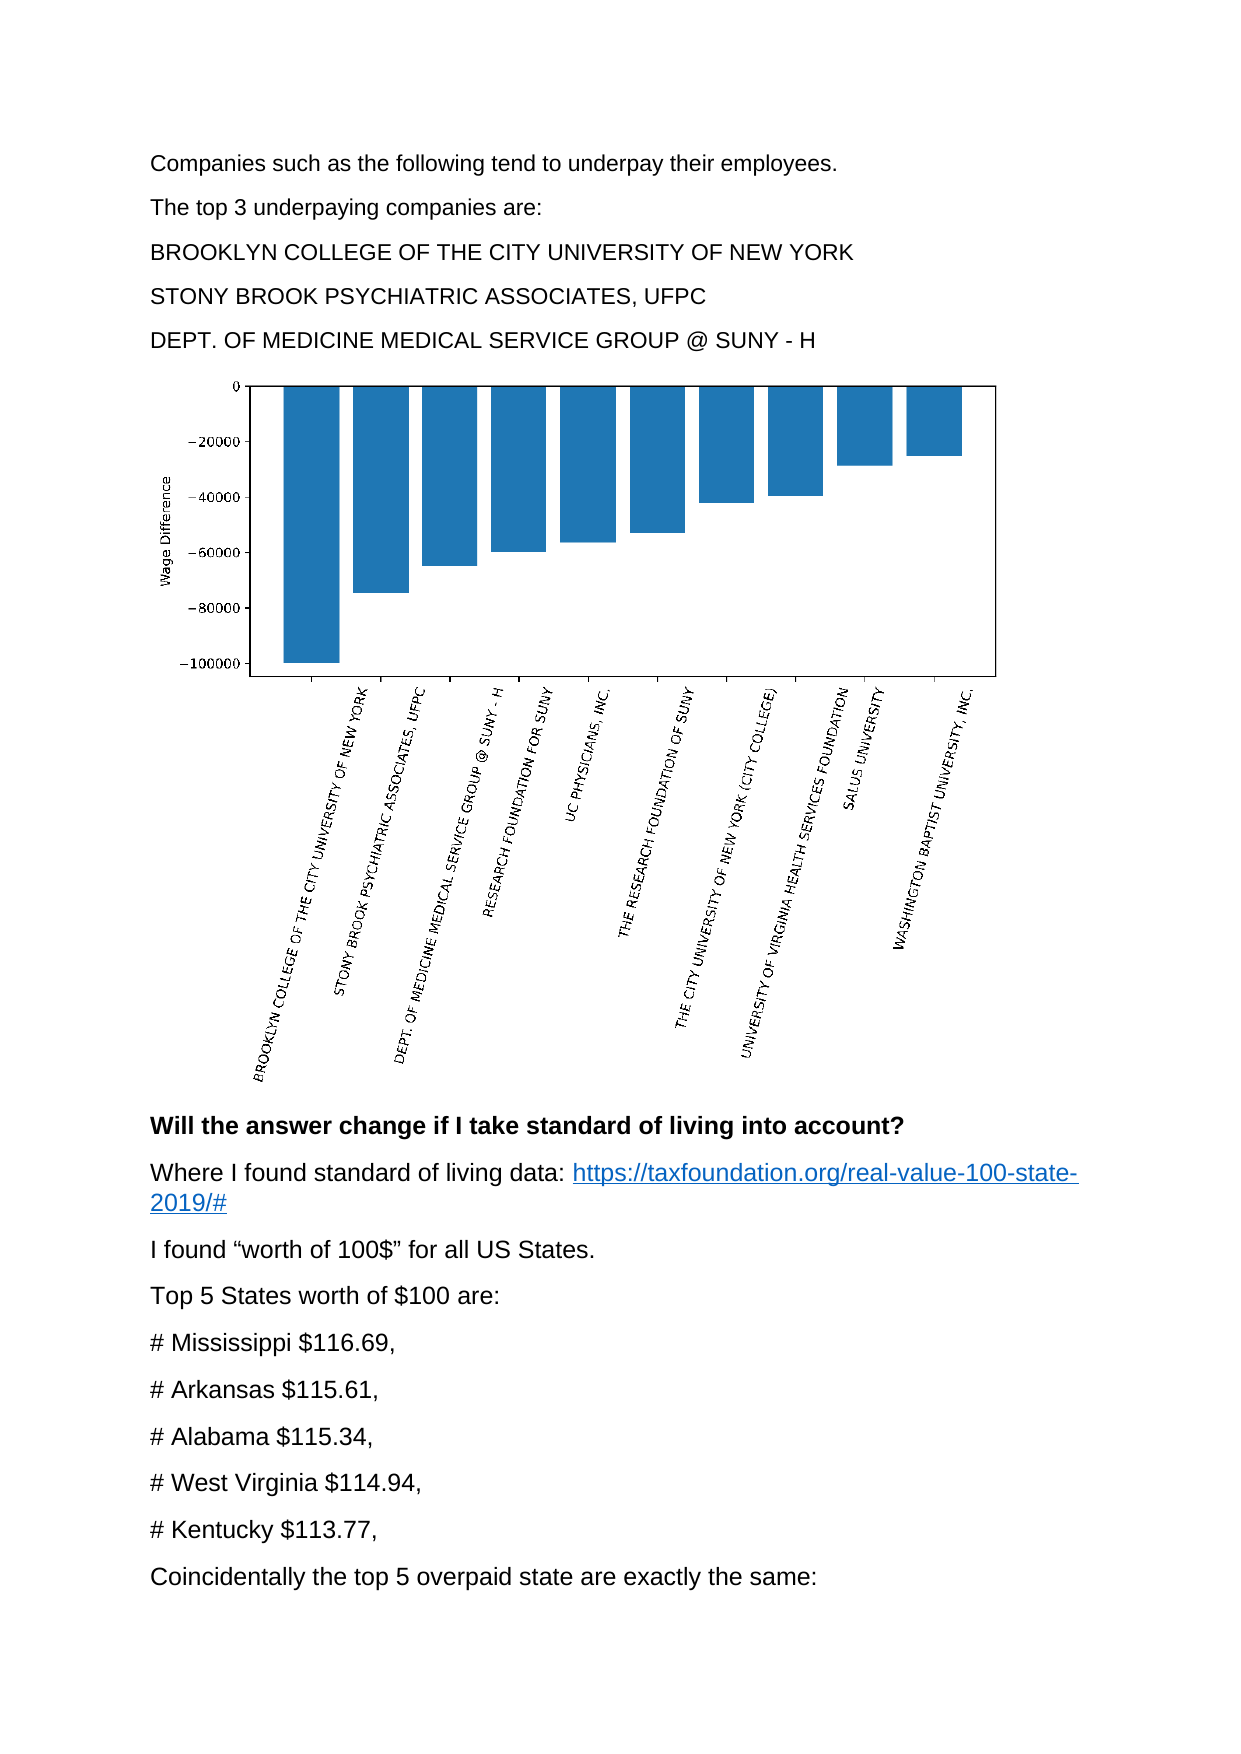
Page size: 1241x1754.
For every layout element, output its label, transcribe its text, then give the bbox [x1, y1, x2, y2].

text # Arkansas $115.61, [150, 1375, 1090, 1404]
text # Kentucky $113.77, [150, 1515, 1090, 1544]
text # West Virginia $114.94, [150, 1468, 1090, 1497]
text Will the answer change if I take standard of living into account? [150, 1111, 1090, 1140]
picture [150, 371, 1005, 1093]
text Where I found standard of living data: https://taxfoundation.org/real-value-100-state-2019/# [150, 1158, 1090, 1217]
text Top 5 States worth of $100 are: [150, 1281, 1090, 1310]
text STONY BROOK PSYCHIATRIC ASSOCIATES, UFPC [150, 283, 1090, 309]
text The top 3 underpaying companies are: [150, 194, 1090, 221]
text DEPT. OF MEDICINE MEDICAL SERVICE GROUP @ SUNY - H [150, 327, 1090, 353]
text I found “worth of 100$” for all US States. [150, 1234, 1090, 1263]
text Coincidentally the top 5 overpaid state are exactly the same: [150, 1562, 1090, 1591]
text # Alabama $115.34, [150, 1422, 1090, 1450]
text # Mississippi $116.69, [150, 1328, 1090, 1357]
text BROOKLYN COLLEGE OF THE CITY UNIVERSITY OF NEW YORK [150, 238, 1090, 265]
text Companies such as the following tend to underpay their employees. [150, 150, 1090, 176]
